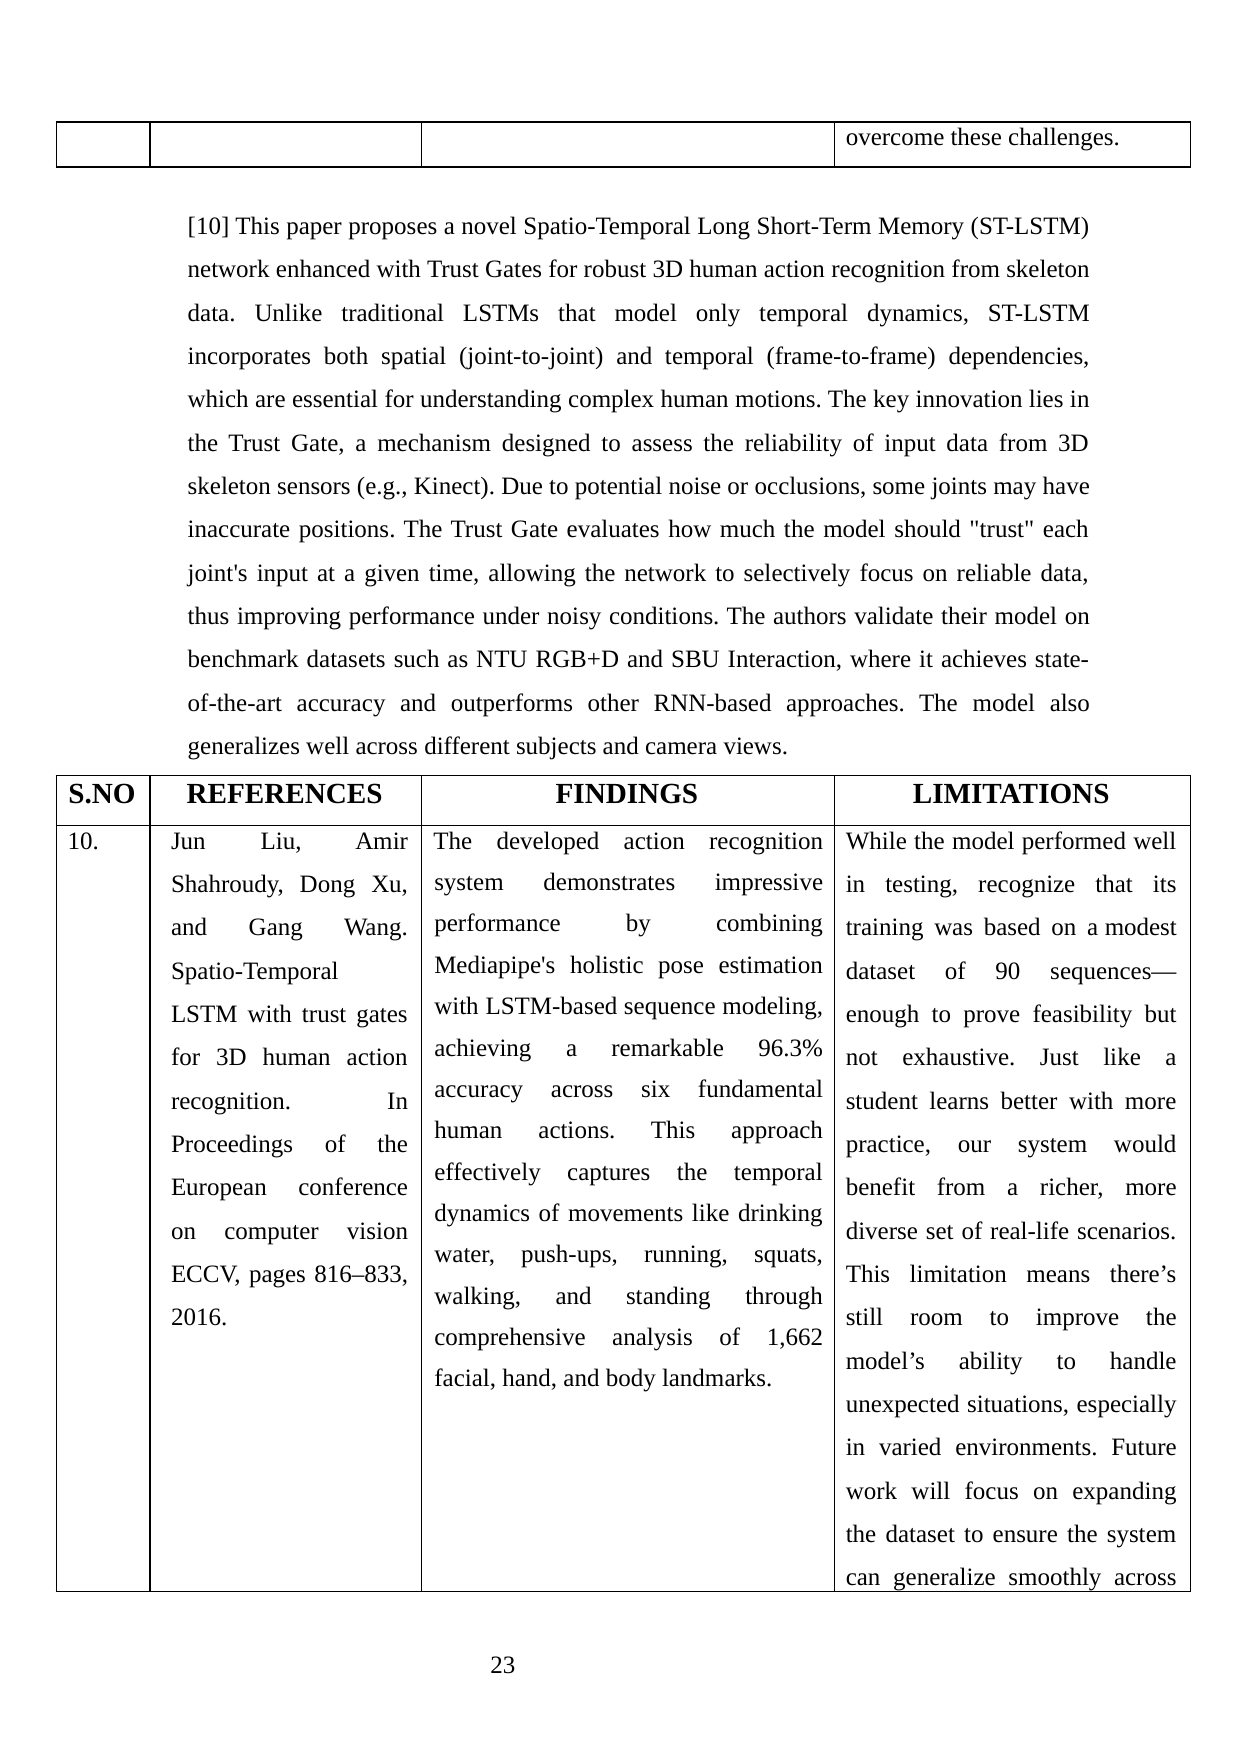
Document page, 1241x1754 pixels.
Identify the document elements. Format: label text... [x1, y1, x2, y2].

table_cell 9. [57, 123, 149, 166]
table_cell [835, 123, 1190, 166]
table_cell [422, 826, 834, 1591]
text [10] This paper proposes a novel Spatio-Temporal Long Short-Term Memory (ST-LSTM) network enhanced with Trust Gates for robust 3D human action recognition from skeleton data. Unlike traditional LSTMs that model only temporal dynamics, ST-LSTM incorporates both spatial (joint-to-joint) and temporal (frame-to-frame) dependencies, which are essential for understanding complex human motions. The key innovation lies in the Trust Gate, a mechanism designed to assess the reliability of input data from 3D skeleton sensors (e.g., Kinect). Due to potential noise or occlusions, some joints may have inaccurate positions. The Trust Gate evaluates how much the model should "trust" each joint's input at a given time, allowing the network to selectively focus on reliable data, thus improving performance under noisy conditions. The authors validate their model on benchmark datasets such as NTU RGB+D and SBU Interaction, where it achieves state-of-the-art accuracy and outperforms other RNN-based approaches. The model also generalizes well across different subjects and camera views. [187, 211, 1091, 760]
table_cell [422, 123, 834, 166]
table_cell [151, 123, 421, 166]
table_header FINDINGS [422, 776, 834, 825]
table_header REFERENCES [151, 776, 421, 825]
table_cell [835, 826, 1190, 1591]
table_header S.NO [57, 776, 149, 825]
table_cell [151, 826, 421, 1591]
table_cell 10. [57, 826, 149, 1591]
table_header LIMITATIONS [835, 776, 1190, 825]
